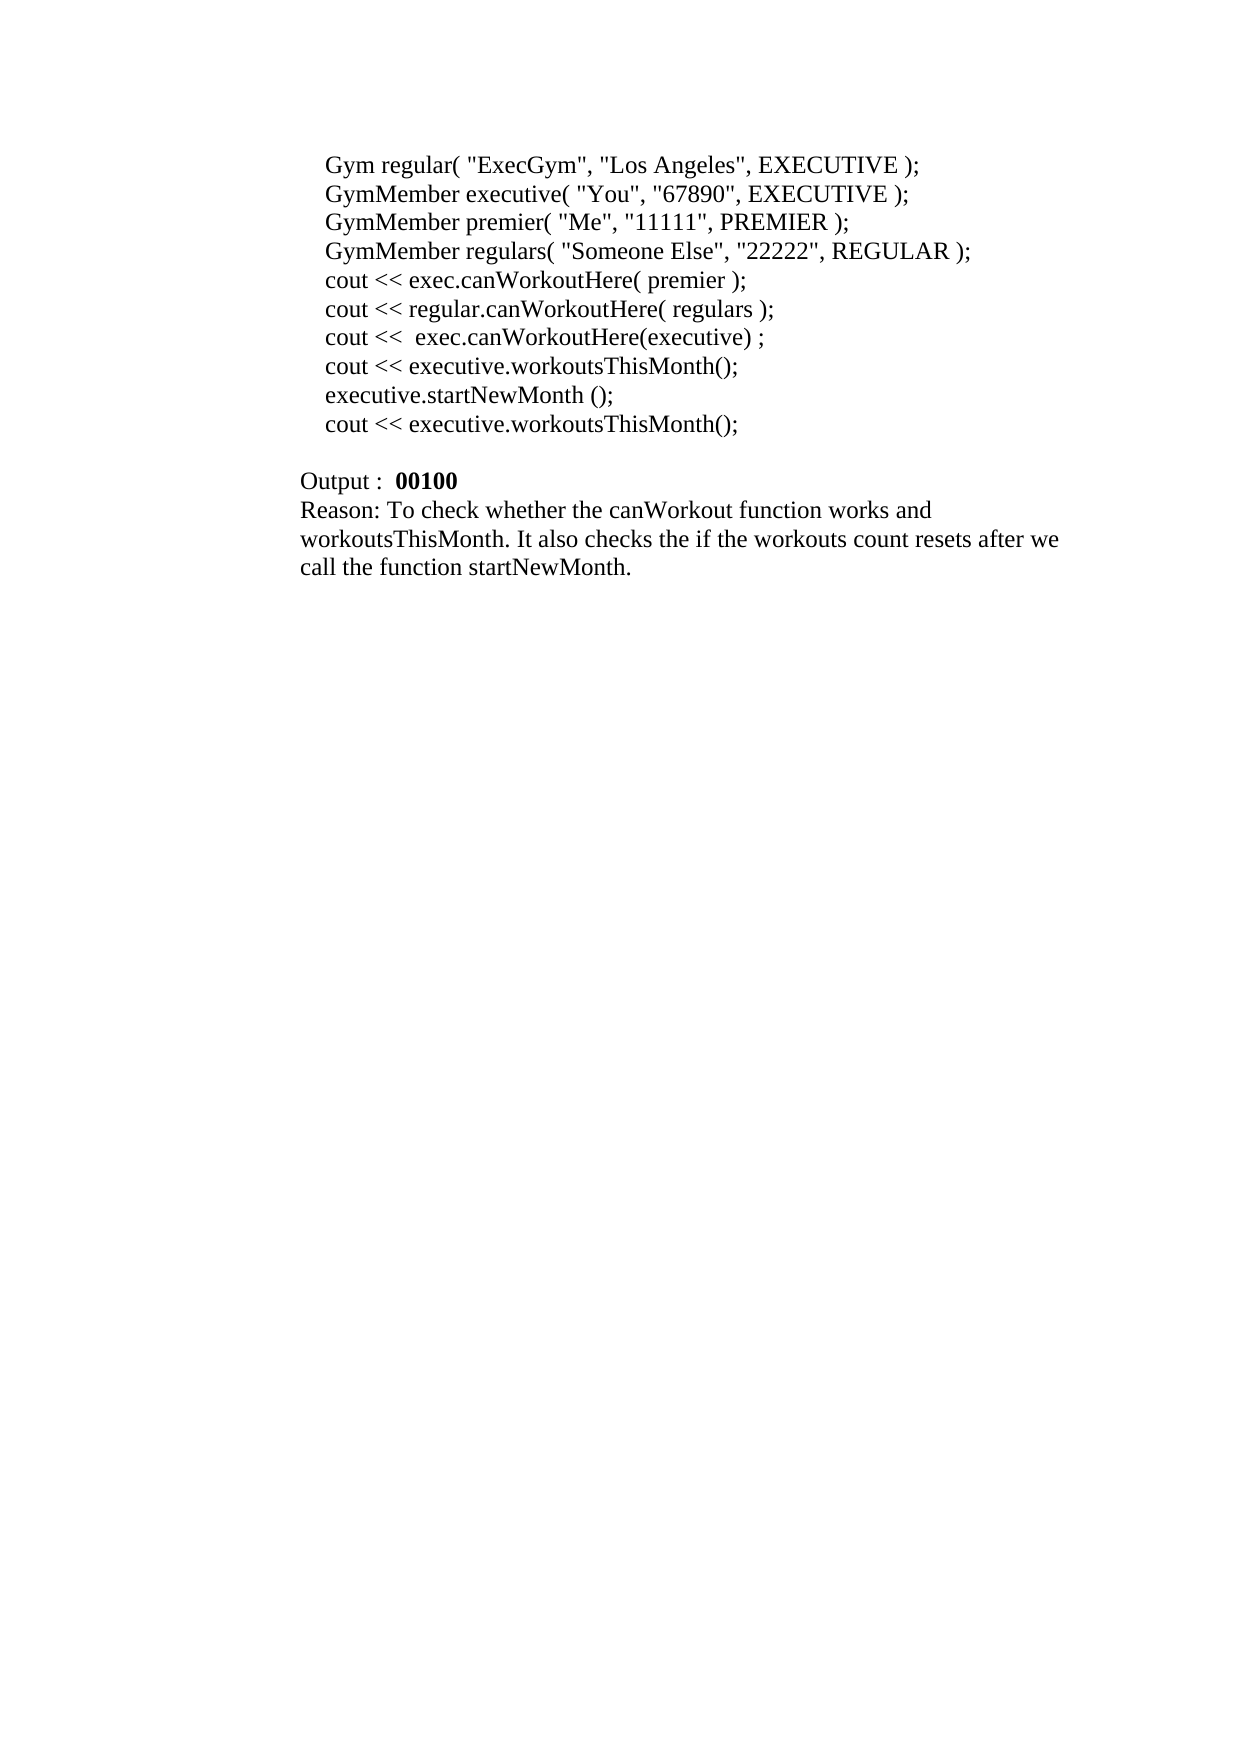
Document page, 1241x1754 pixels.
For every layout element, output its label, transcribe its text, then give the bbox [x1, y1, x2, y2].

text GymMember premier( "Me", "11111", PREMIER ); [300, 207, 1090, 236]
text cout << executive.workoutsThisMonth(); [300, 409, 1090, 437]
text Reason: To check whether the canWorkout function works and workoutsThisMonth. It also checks the if the workouts count resets after we call the function startNewMonth. [300, 495, 1090, 581]
text Output : 00100 [300, 466, 1090, 495]
text GymMember executive( "You", "67890", EXECUTIVE ); [300, 179, 1090, 207]
text cout << executive.workoutsThisMonth(); [300, 351, 1090, 380]
text GymMember regulars( "Someone Else", "22222", REGULAR ); [300, 236, 1090, 265]
text cout << exec.canWorkoutHere(executive) ; [300, 322, 1090, 351]
text Gym regular( "ExecGym", "Los Angeles", EXECUTIVE ); [300, 150, 1090, 179]
text executive.startNewMonth (); [300, 380, 1090, 409]
text cout << regular.canWorkoutHere( regulars ); [300, 294, 1090, 322]
text cout << exec.canWorkoutHere( premier ); [300, 265, 1090, 294]
